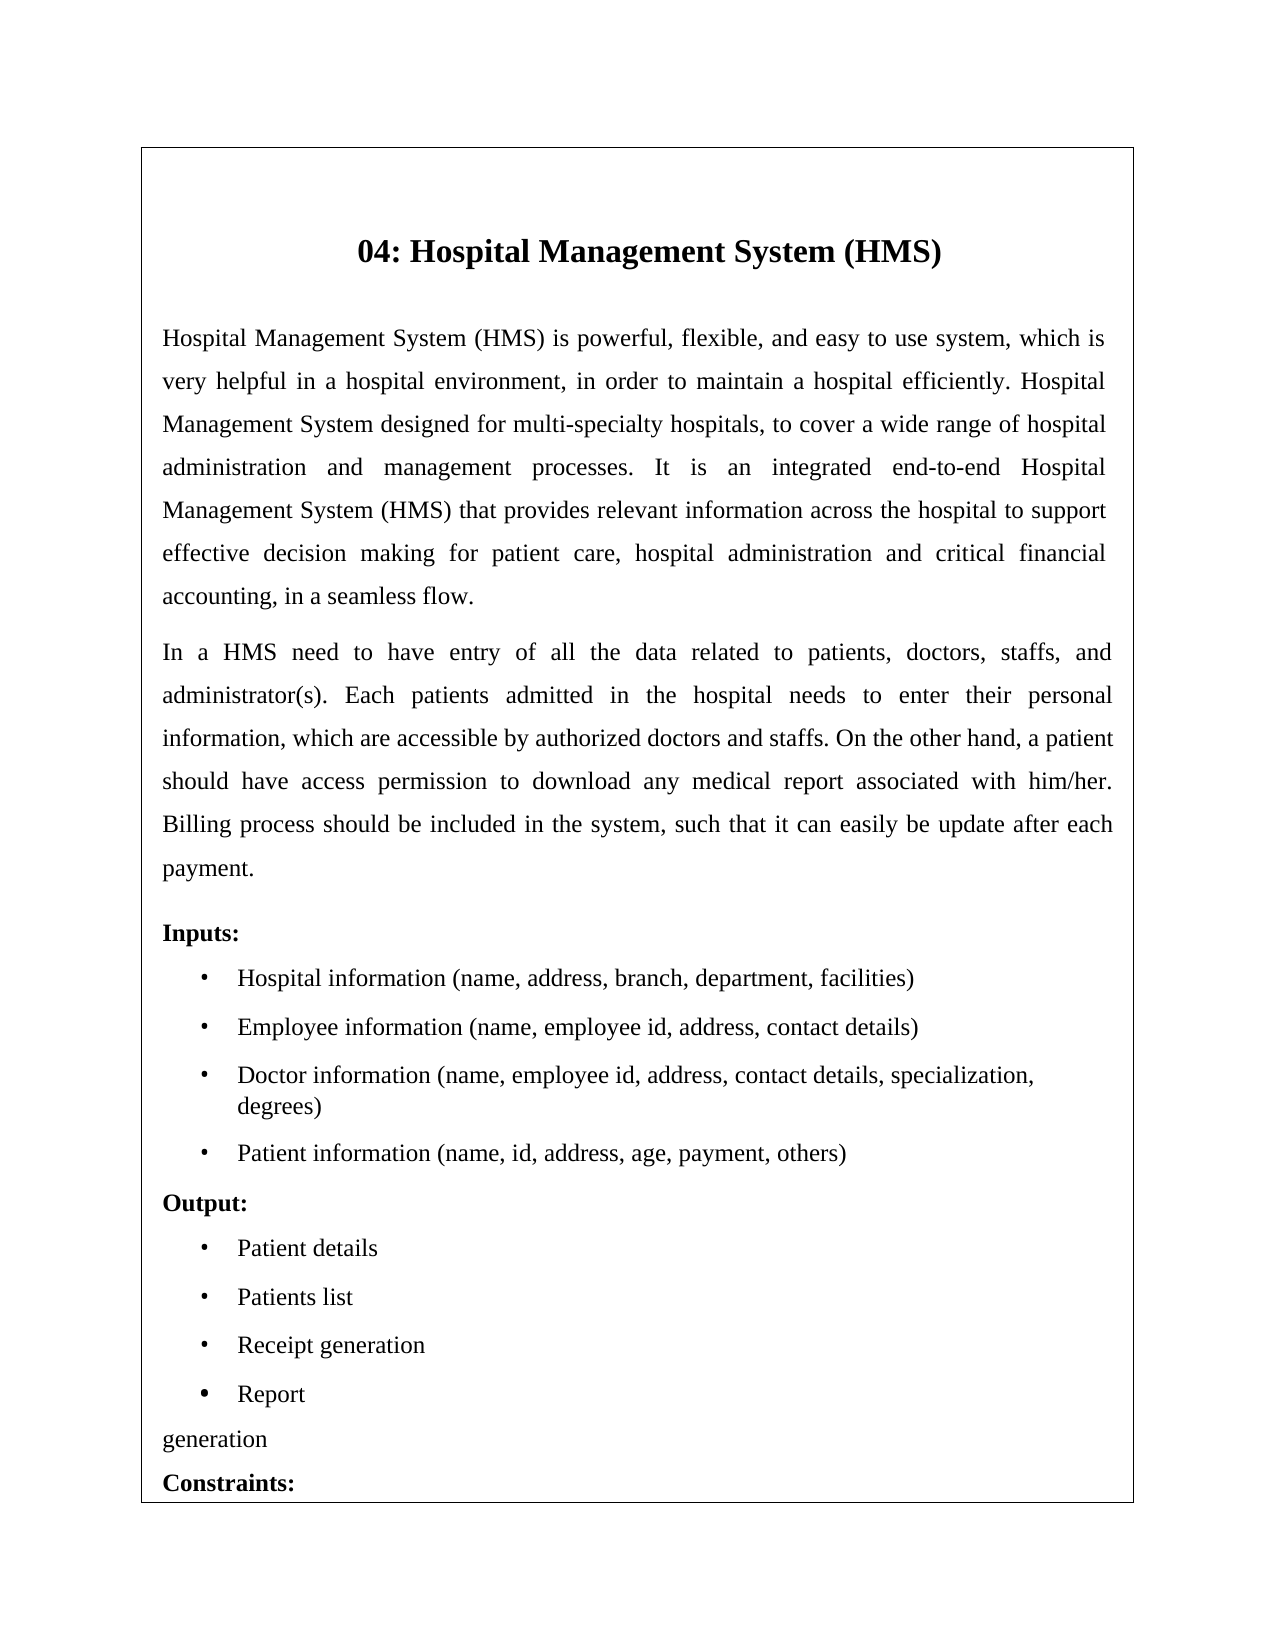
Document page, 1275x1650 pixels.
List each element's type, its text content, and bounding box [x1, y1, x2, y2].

list Receipt generation [199, 1327, 1125, 1361]
text Output: [162, 1188, 1125, 1217]
list Patient details [199, 1230, 1125, 1264]
text In a HMS need to have entry of all the data related to patients, doctors, staffs, and administrator(s). Each patients admitted in the hospital needs to enter their personal information, which are accessible by authorized doctors and staffs. On the other hand, a patient should have access permission to download any medical report associated with him/her. Billing process should be included in the system, such that it can easily be update after each payment. [162, 637, 1114, 881]
list Employee information (name, employee id, address, contact details) [199, 1008, 1125, 1042]
text Hospital Management System (HMS) is powerful, flexible, and easy to use system, which is very helpful in a hospital environment, in order to maintain a hospital efficiently. Hospital Management System designed for multi-specialty hospitals, to cover a wide range of hospital administration and management processes. It is an integrated end-to-end Hospital Management System (HMS) that provides relevant information across the hospital to support effective decision making for patient care, hospital administration and critical financial accounting, in a seamless flow. [162, 323, 1107, 610]
list Patient information (name, id, address, age, payment, others) [199, 1134, 1125, 1168]
list Doctor information (name, employee id, address, contact details, specialization, degrees) [199, 1057, 1125, 1120]
list Patients list [199, 1278, 1125, 1312]
list Hospital information (name, address, branch, department, facilities) [199, 959, 1125, 994]
text Inputs: [162, 918, 1125, 947]
subtitle 04: Hospital Management System (HMS) [162, 231, 1125, 270]
list Report generation Constraints: [162, 1376, 329, 1496]
